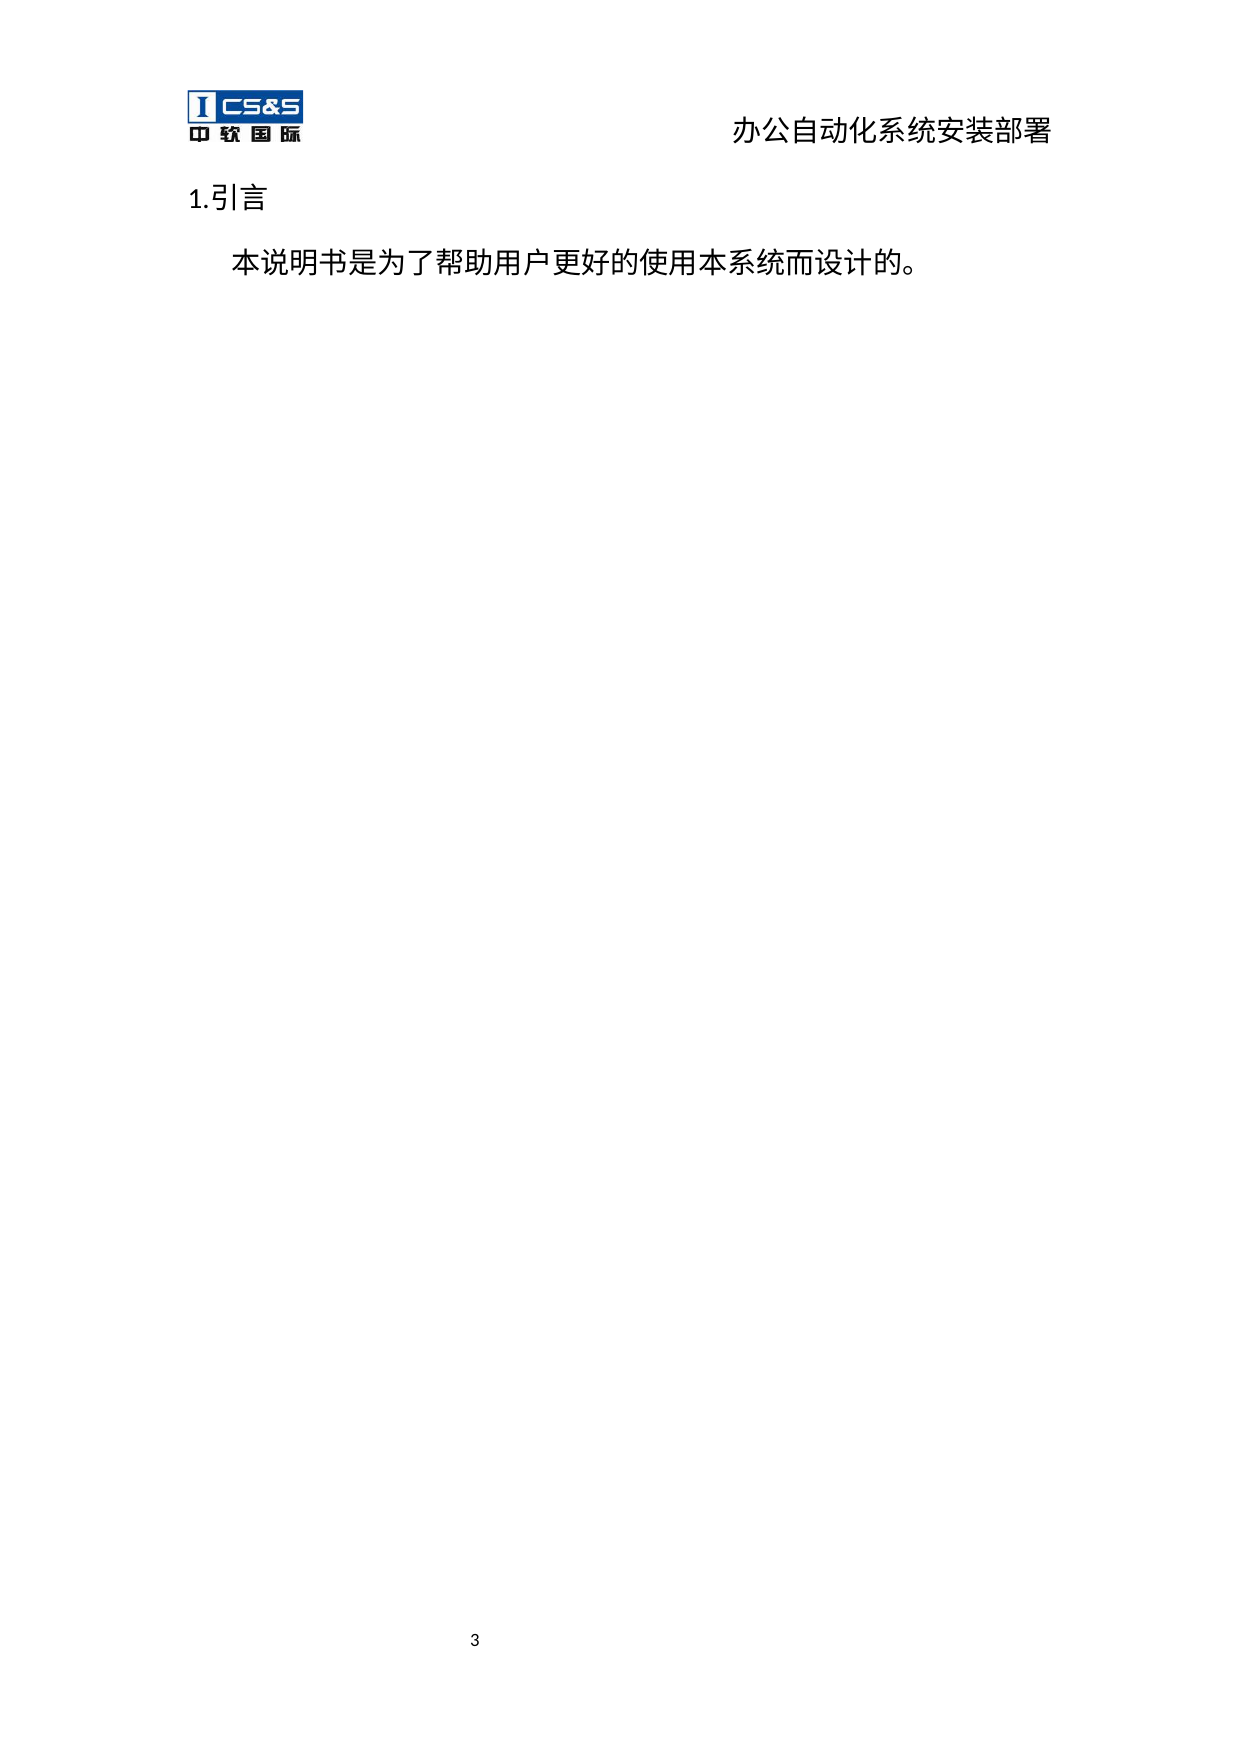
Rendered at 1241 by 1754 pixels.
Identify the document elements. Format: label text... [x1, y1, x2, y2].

picture [187, 90, 304, 142]
list 引言 [187, 163, 1053, 228]
list 本说明书是为了帮助用户更好的使用本系统而设计的。 [187, 228, 1053, 293]
